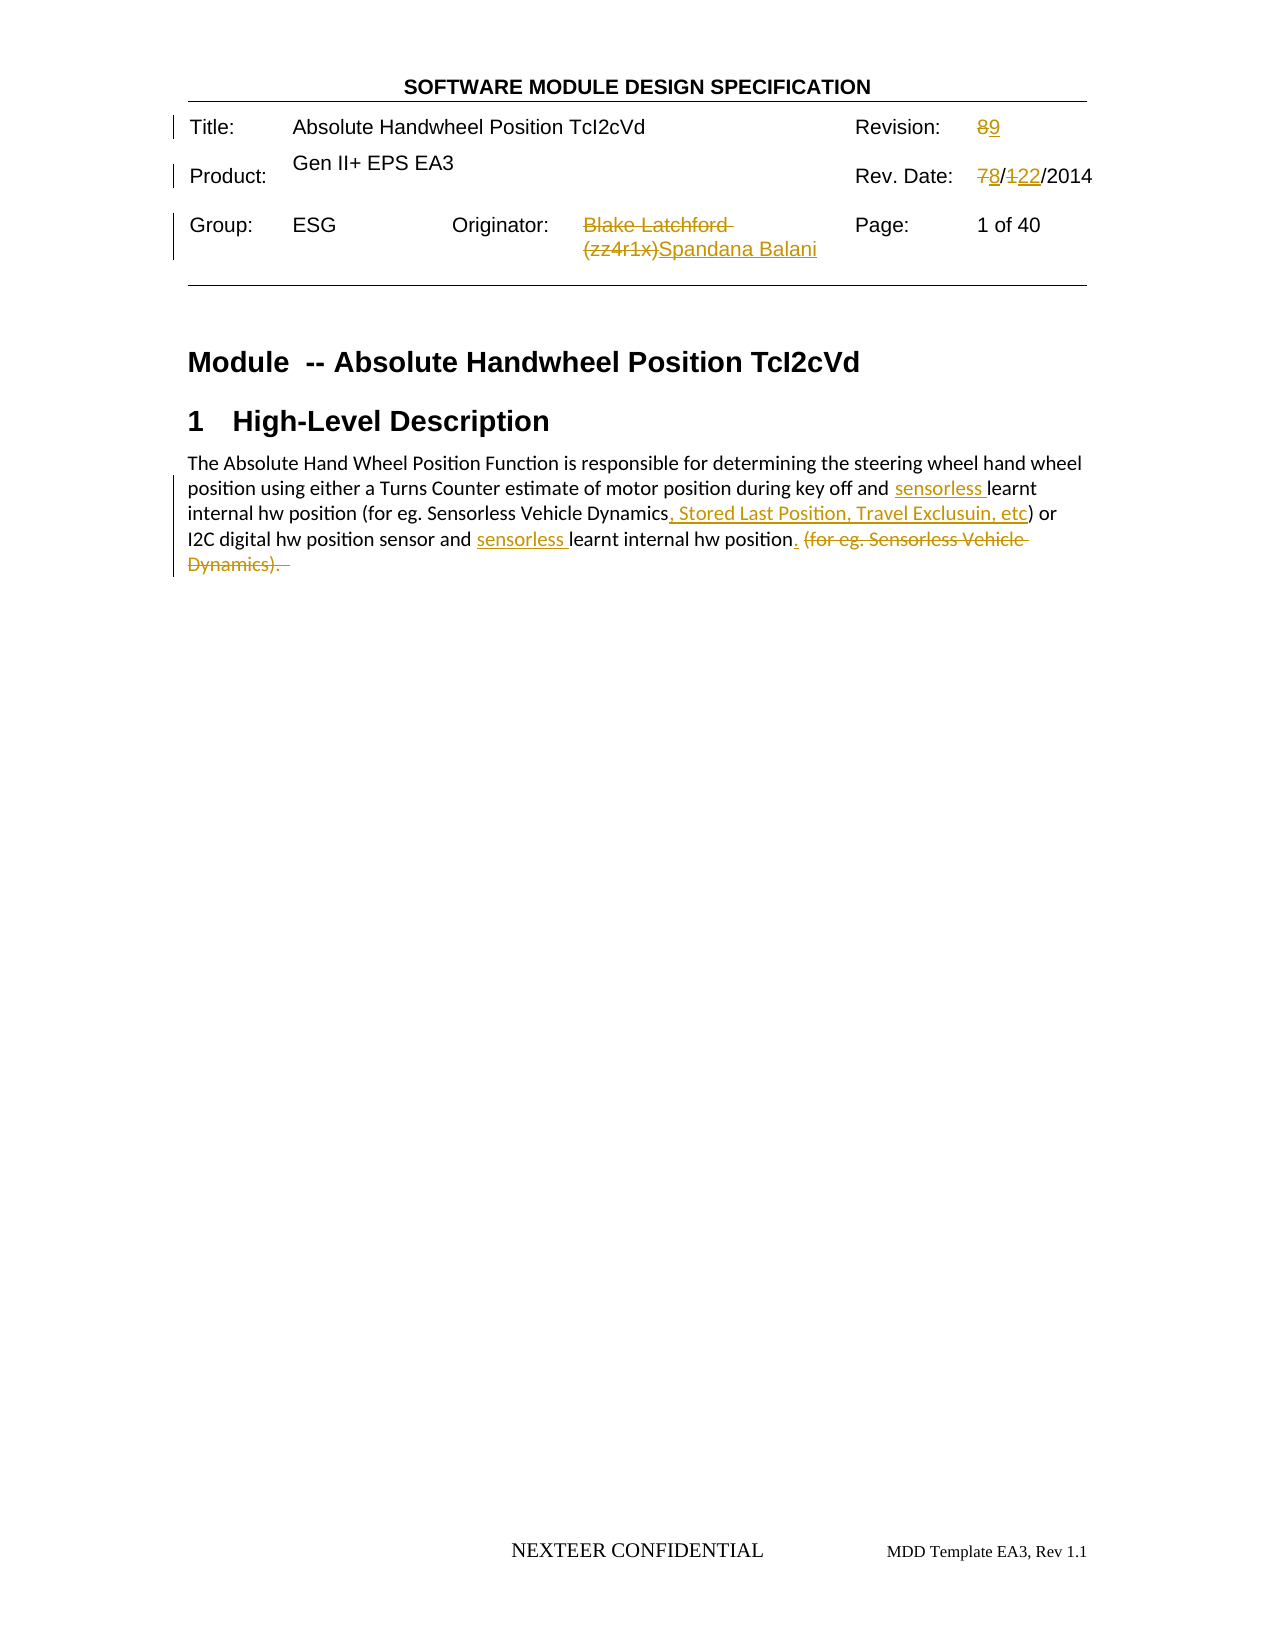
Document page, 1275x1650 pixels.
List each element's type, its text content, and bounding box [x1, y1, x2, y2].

subtitle Module -- Absolute Handwheel Position TcI2cVd [187, 345, 1087, 379]
text The Absolute Hand Wheel Position Function is responsible for determining the steering wheel hand wheel position using either a Turns Counter estimate of motor position during key off and learnt internal hw position (for eg. Sensorless Vehicle Dynamics) or I2C digital hw position sensor and learnt internal hw position [187, 450, 1087, 577]
subtitle High-Level Description [187, 404, 1087, 437]
